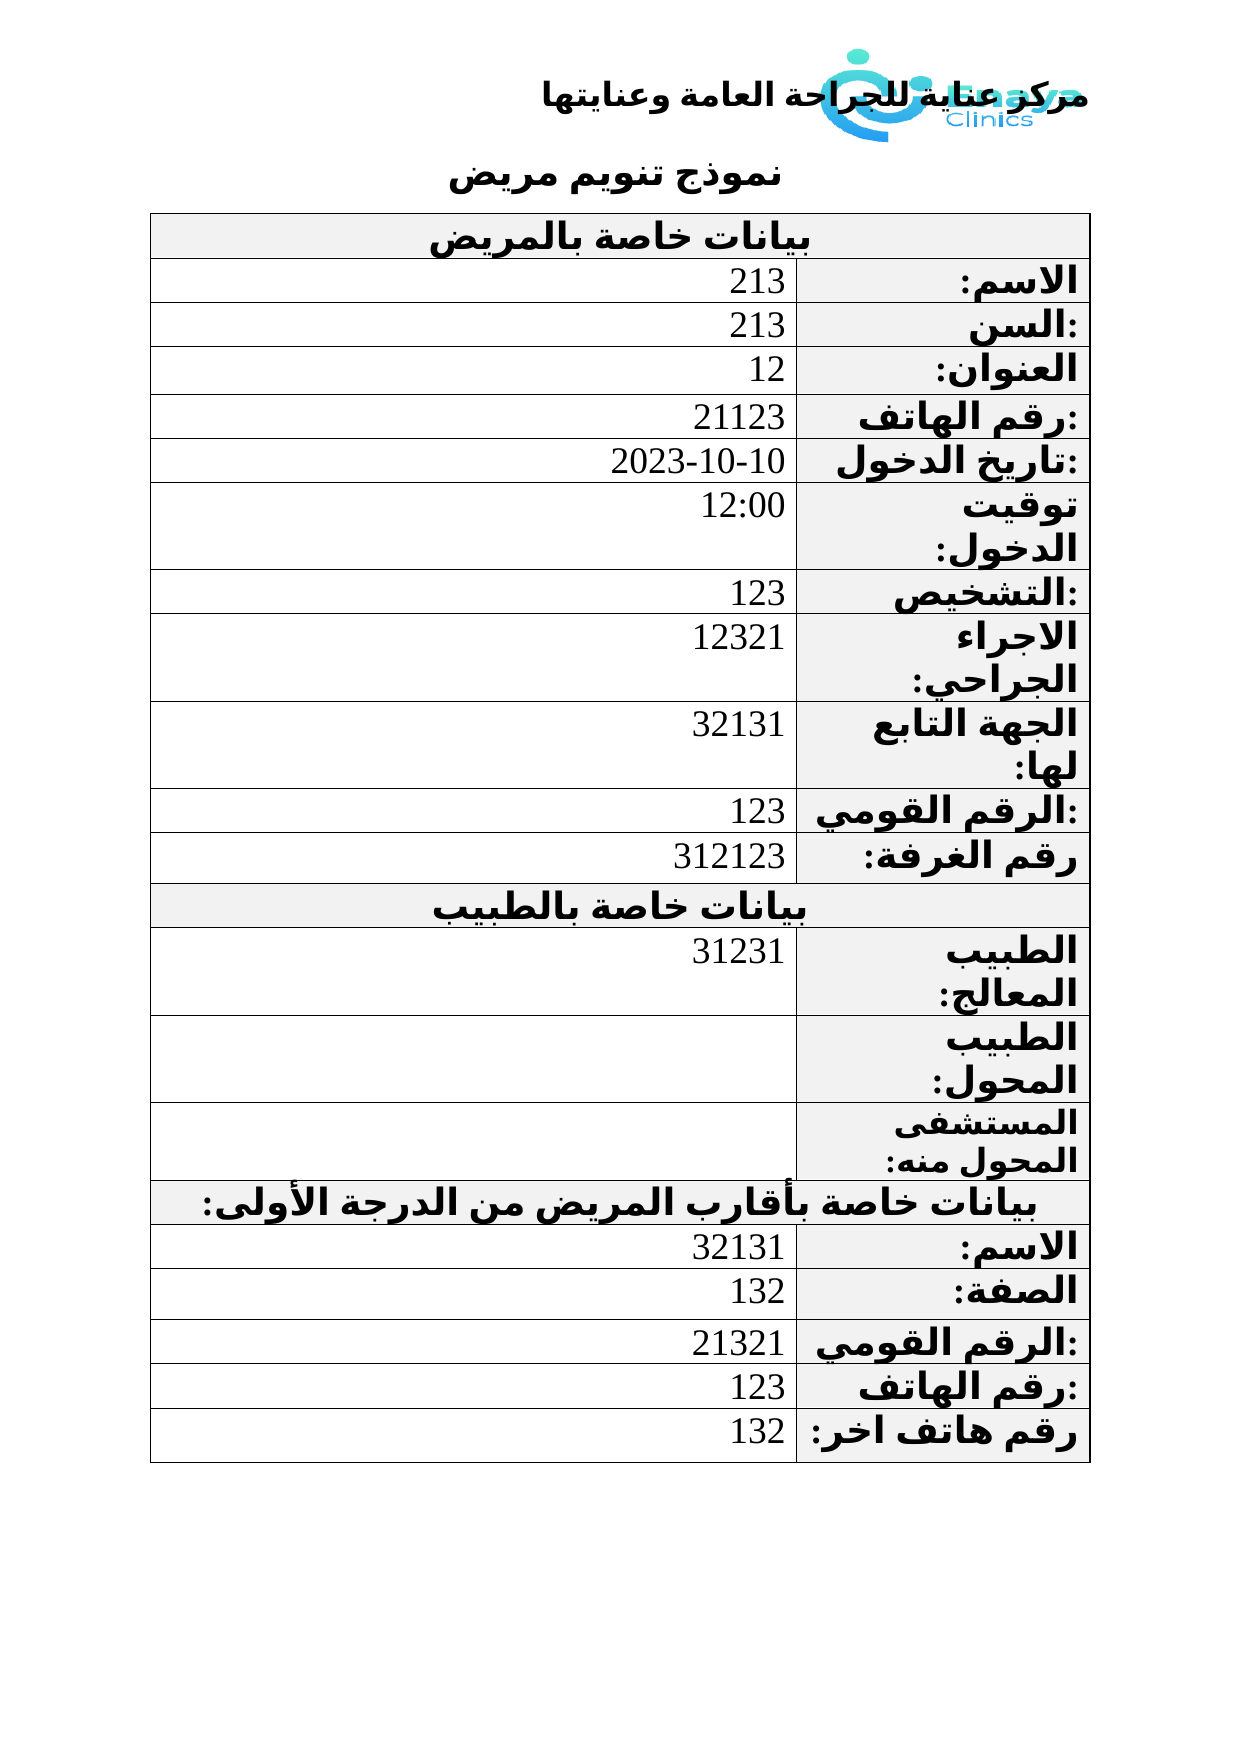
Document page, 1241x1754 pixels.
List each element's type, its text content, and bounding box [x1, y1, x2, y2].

table_cell التشخيص: [797, 570, 1089, 613]
table_cell الطبيب المعالج: [797, 928, 1089, 1014]
table_cell 12:00 [151, 483, 796, 569]
table_cell [151, 1103, 796, 1179]
table_cell 31231 [151, 928, 796, 1014]
table_cell رقم الغرفة: [797, 833, 1089, 883]
table_cell 12 [151, 347, 796, 393]
table_header بيانات خاصة بالمريض [151, 214, 1089, 257]
table_cell 2023-10-10 [151, 439, 796, 482]
table_cell 312123 [151, 833, 796, 883]
table_cell 123 [151, 570, 796, 613]
table_cell الاسم: [797, 1225, 1089, 1268]
table_cell الاجراء الجراحي: [797, 614, 1089, 701]
table_cell 132 [151, 1269, 796, 1319]
table_cell 132 [151, 1409, 796, 1462]
table_cell رقم الهاتف: [797, 1364, 1089, 1407]
table_cell المستشفى المحول منه: [797, 1103, 1089, 1179]
table_cell 123 [151, 789, 796, 832]
table_cell الجهة التابع لها: [797, 702, 1089, 788]
table_cell العنوان: [797, 347, 1089, 393]
text نموذج تنويم مريض [150, 150, 1090, 193]
table_cell رقم الهاتف: [797, 395, 1089, 438]
table_cell الطبيب المحول: [797, 1016, 1089, 1102]
table_cell تاريخ الدخول: [797, 439, 1089, 482]
table_cell الصفة: [797, 1269, 1089, 1319]
table_cell 213 [151, 259, 796, 302]
picture [816, 46, 1086, 146]
table_cell 32131 [151, 1225, 796, 1268]
table_cell 12321 [151, 614, 796, 701]
table_cell رقم هاتف اخر: [797, 1409, 1089, 1462]
table_cell 123 [151, 1364, 796, 1407]
table_cell 21321 [151, 1320, 796, 1363]
table_cell الاسم: [797, 259, 1089, 302]
table_cell الرقم القومي: [797, 789, 1089, 832]
table_cell السن: [797, 303, 1089, 346]
table_cell [151, 1016, 796, 1102]
table_cell 32131 [151, 702, 796, 788]
table_cell بيانات خاصة بأقارب المريض من الدرجة الأولى: [151, 1181, 1089, 1224]
table_cell 213 [151, 303, 796, 346]
table_cell 21123 [151, 395, 796, 438]
table_cell بيانات خاصة بالطبيب [151, 884, 1089, 927]
table_cell توقيت الدخول: [797, 483, 1089, 569]
table_cell الرقم القومي: [797, 1320, 1089, 1363]
